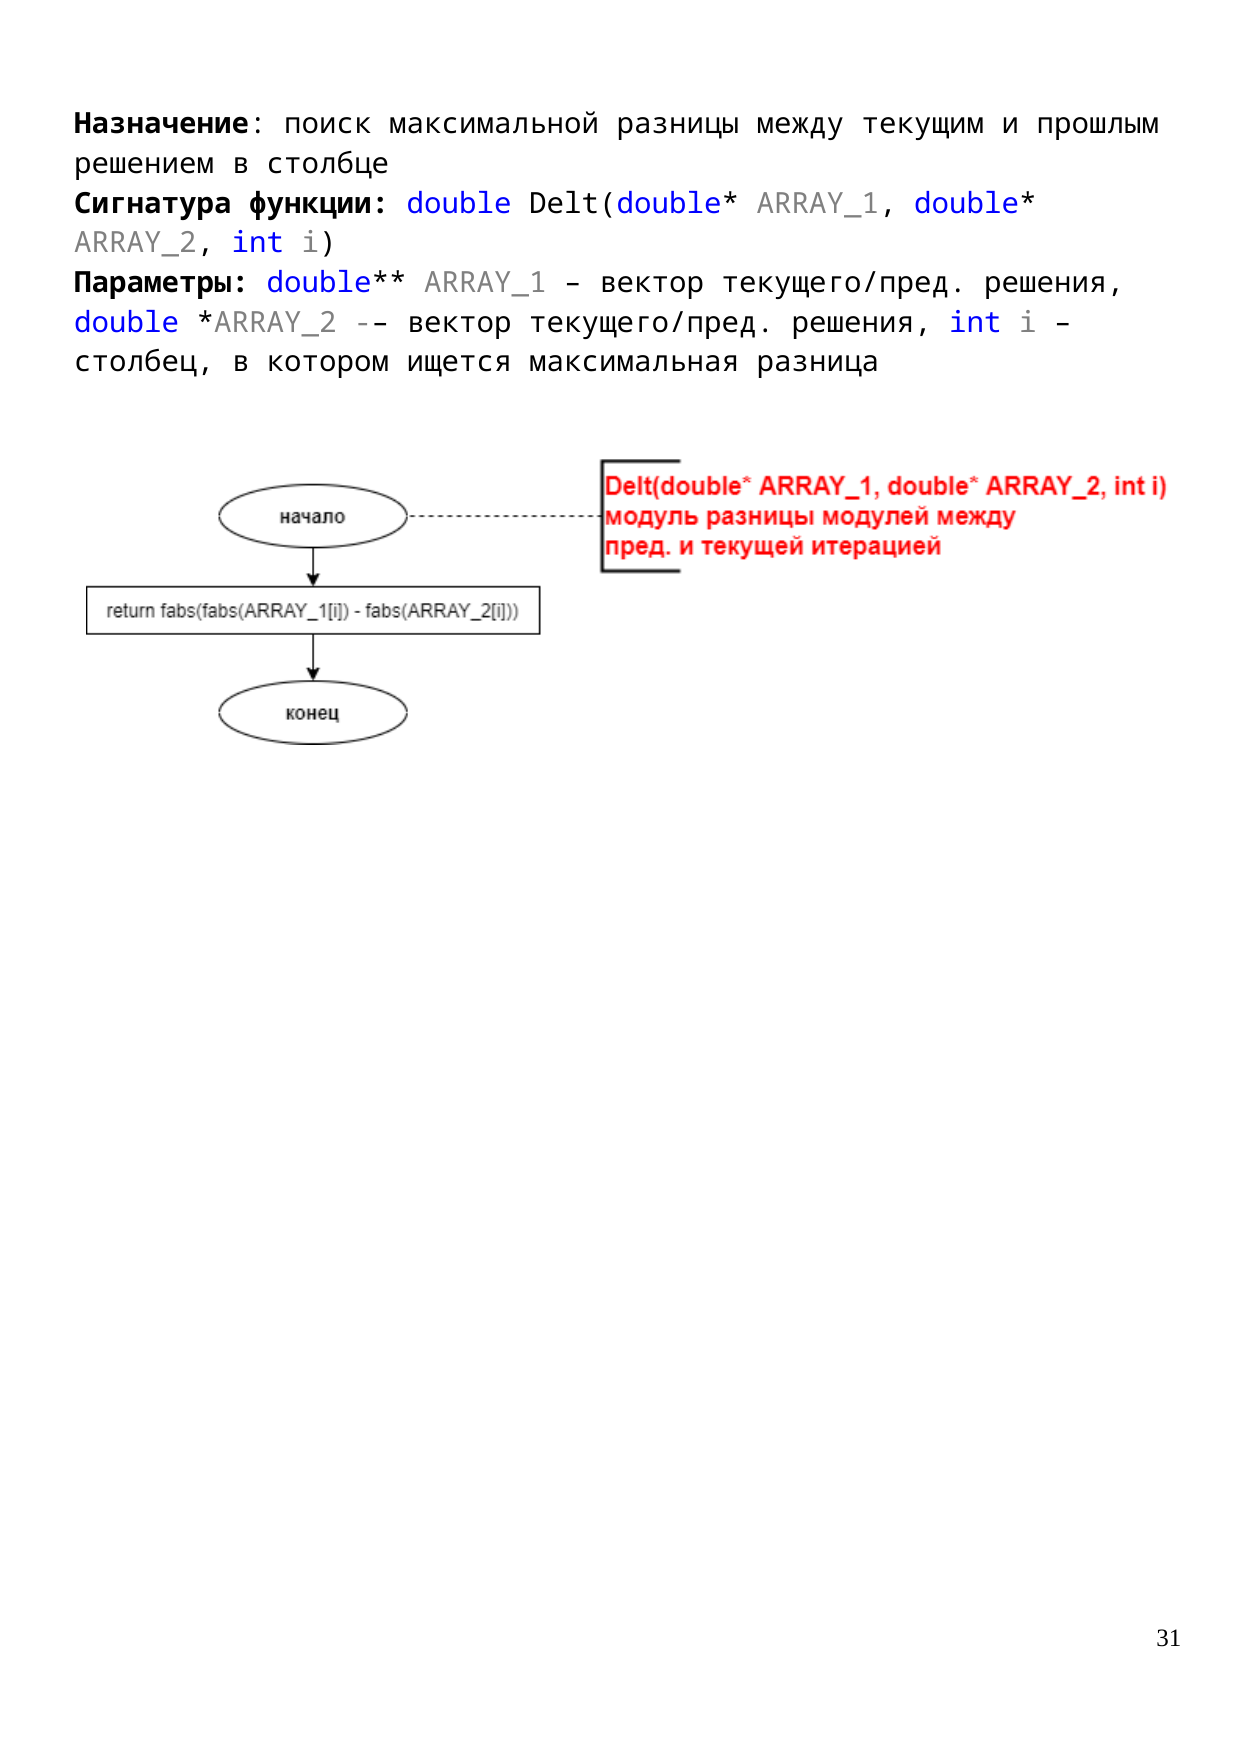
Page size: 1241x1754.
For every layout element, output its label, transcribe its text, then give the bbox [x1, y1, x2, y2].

text Параметры: double** ARRAY_1 – вектор текущего/пред. решения, double *ARRAY_2 -– вектор текущего/пред. решения, int i – столбец, в котором ищется максимальная разница [74, 261, 1181, 380]
text Сигнатура функции: double Delt(double* ARRAY_1, double* ARRAY_2, int i) [74, 182, 1181, 261]
text Назначение: поиск максимальной разницы между текущим и прошлым решением в столбце [74, 103, 1181, 182]
picture [86, 459, 1169, 745]
